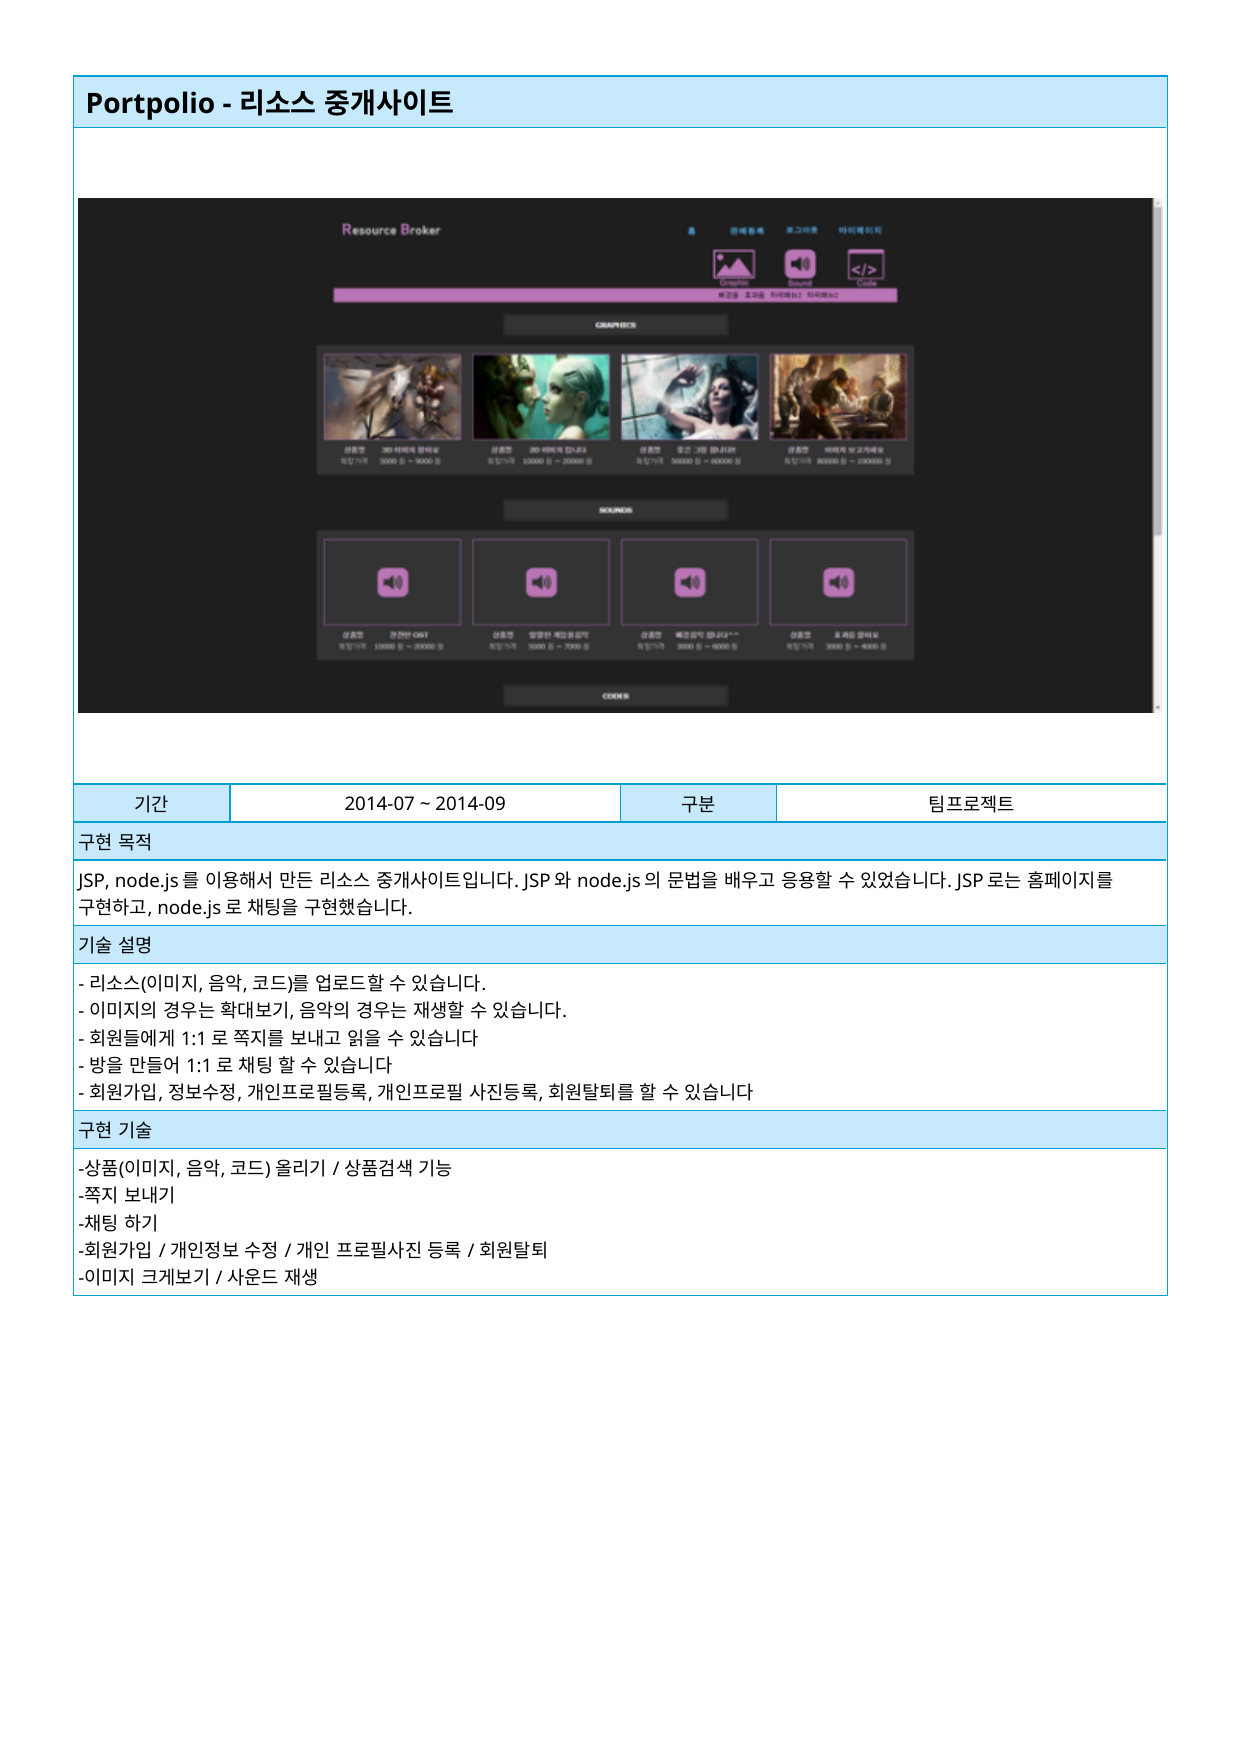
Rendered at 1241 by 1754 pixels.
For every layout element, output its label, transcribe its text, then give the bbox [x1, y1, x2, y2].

table_cell 팀프로젝트 [777, 783, 1167, 821]
table_cell -상품(이미지, 음악, 코드) 올리기 / 상품검색 기능 -쪽지 보내기 -채팅 하기 -회원가입 / 개인정보 수정 / 개인 프로필사진 등록 ​/ 회원탈퇴​ -이미지 크게보기 / 사운드 재생 [74, 1148, 1167, 1294]
table_cell 구분 [621, 785, 776, 821]
table_cell JSP, node.js를 이용해서 만든 리소스 중개사이트입니다. JSP와 node.js의 문법을 배우고 응용할 수 있었습니다. JSP로는 홈페이지를 구현하고, node.js로 채팅을 구현했습니다. [74, 859, 1167, 924]
table_cell 구현 목적 [74, 821, 1167, 859]
table_header Portpolio - 리소스 중개사이트 [74, 77, 1167, 127]
table_cell 기간 [74, 785, 229, 821]
table_cell - 리소스(이미지, 음악, 코드)를 업로드할 수 있습니다. - 이미지의 경우는 확대보기, 음악의 경우는 재생할 수 있습니다. - 회원들에게 1:1로 쪽지를 보내고 읽을 수 있습니다 - 방을 만들어 1:1로 채팅 할 수 있습니다 - 회원가입, 정보수정, 개인프로필등록, 개인프로필 사진등록, 회원탈퇴를 할 수 있습니다 [74, 963, 1167, 1109]
table_cell 구현 기술 [74, 1110, 1167, 1148]
table_cell 2014-07 ~ 2014-09 [231, 785, 620, 821]
table_cell 기술 설명 [74, 925, 1167, 963]
table_cell [74, 127, 1167, 783]
picture [78, 198, 1163, 713]
